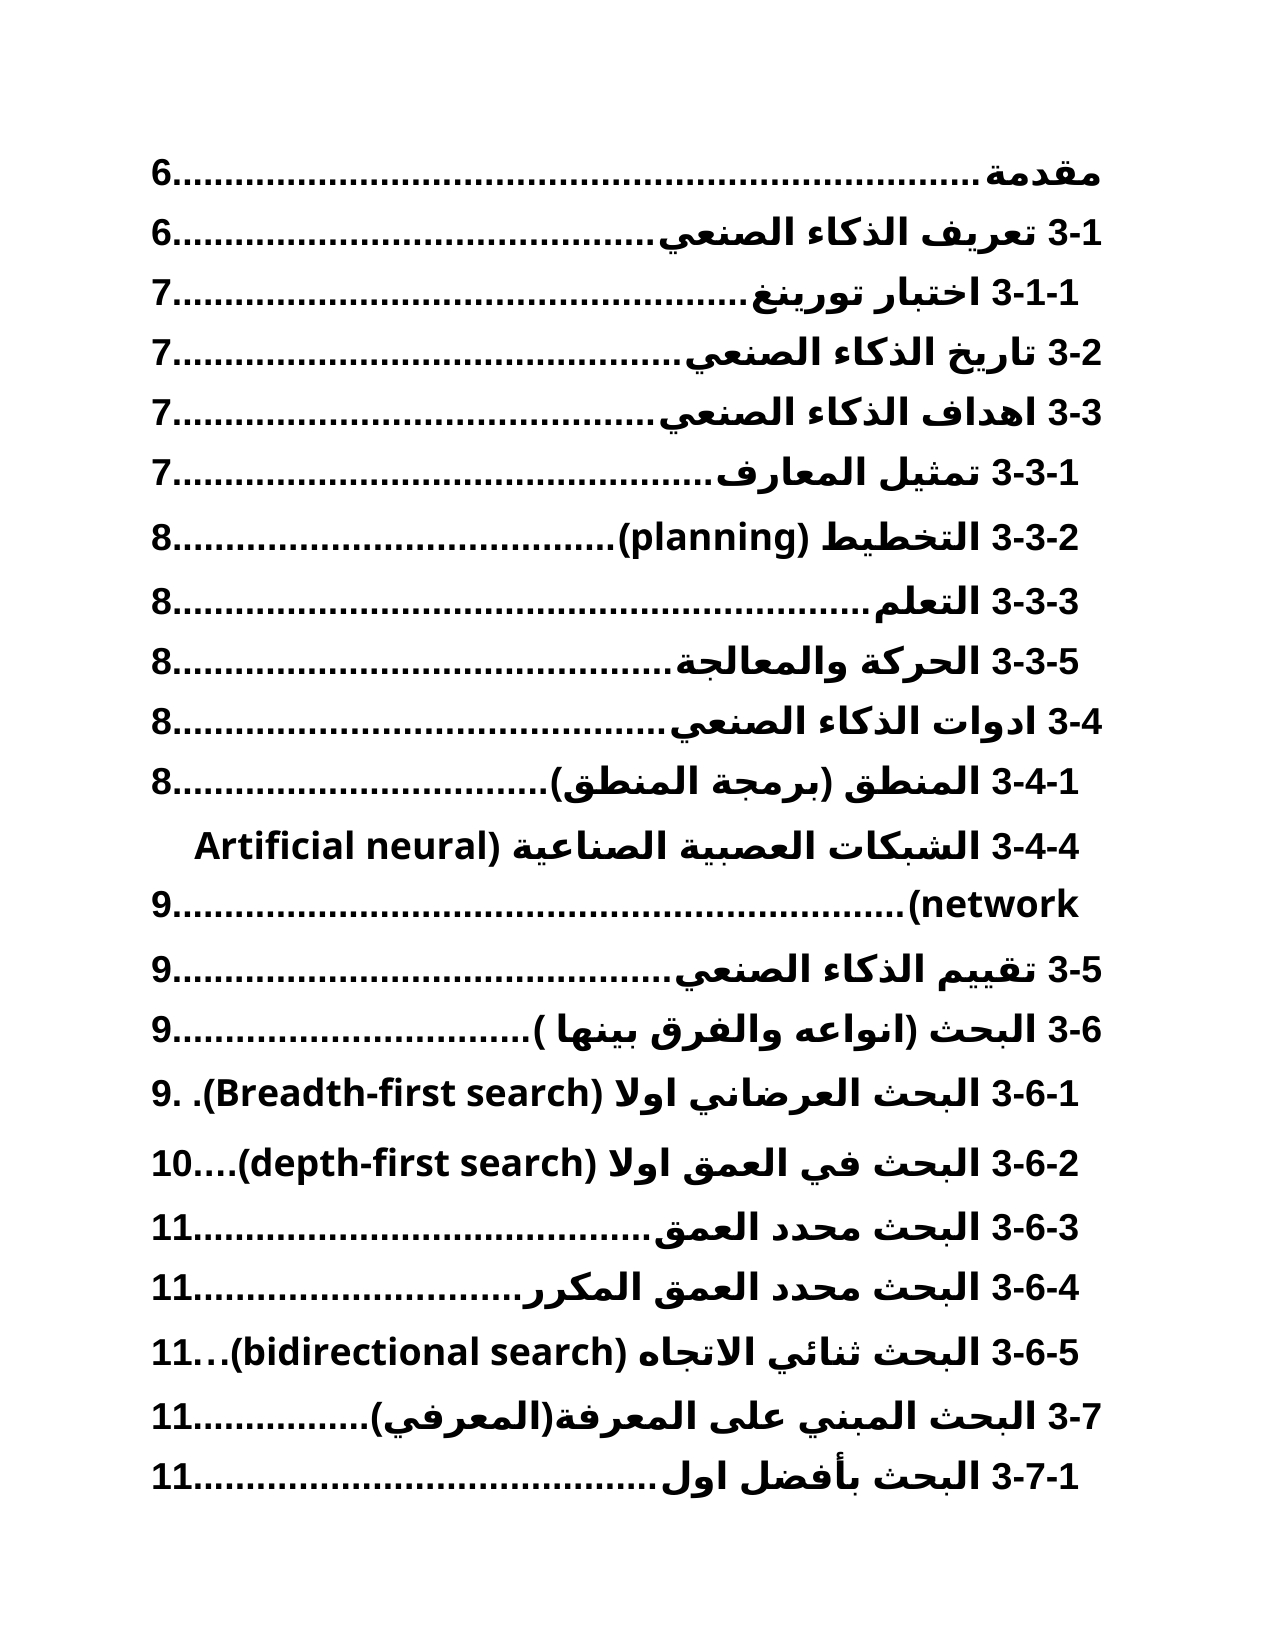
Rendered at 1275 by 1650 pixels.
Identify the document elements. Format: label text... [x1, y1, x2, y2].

text 3-3-5 الحركة والمعالجة 8 [150, 639, 1079, 682]
text 3-4-1 المنطق (برمجة المنطق) 8 [150, 759, 1079, 802]
text 3-6-4 البحث محدد العمق المكرر 11 [150, 1265, 1079, 1308]
text 3-3-3 التعلم 8 [150, 579, 1079, 622]
text 3-6 البحث (انواعه والفرق بينها ) 9 [150, 1007, 1102, 1050]
text 3-4-4 الشبكات العصبية الصناعية (Artificial neural network) 9 [150, 819, 1079, 929]
text 3-1 تعريف الذكاء الصنعي 6 [150, 210, 1102, 253]
text مقدمة 6 [150, 150, 1102, 193]
text 3-6-2 البحث في العمق اولا (depth-first search) 10 [150, 1136, 1079, 1187]
text 3-4 ادوات الذكاء الصنعي 8 [150, 699, 1102, 742]
text 3-3-1 تمثيل المعارف 7 [150, 450, 1079, 493]
text 3-6-1 البحث العرضاني اولا (Breadth-first search) 9 [150, 1067, 1079, 1118]
text 3-6-3 البحث محدد العمق 11 [150, 1205, 1079, 1248]
text 3-3 اهداف الذكاء الصنعي 7 [150, 390, 1102, 433]
text 3-2 تاريخ الذكاء الصنعي 7 [150, 330, 1102, 373]
text 3-1-1 اختبار تورينغ 7 [150, 270, 1079, 313]
text 3-7 البحث المبني على المعرفة(المعرفي) 11 [150, 1394, 1102, 1437]
text 3-7-1 البحث بأفضل اول 11 [150, 1454, 1079, 1497]
text 3-5 تقييم الذكاء الصنعي 9 [150, 947, 1102, 990]
text 3-3-2 التخطيط (planning) 8 [150, 510, 1079, 561]
text 3-6-5 البحث ثنائي الاتجاه (bidirectional search) 11 [150, 1325, 1079, 1376]
